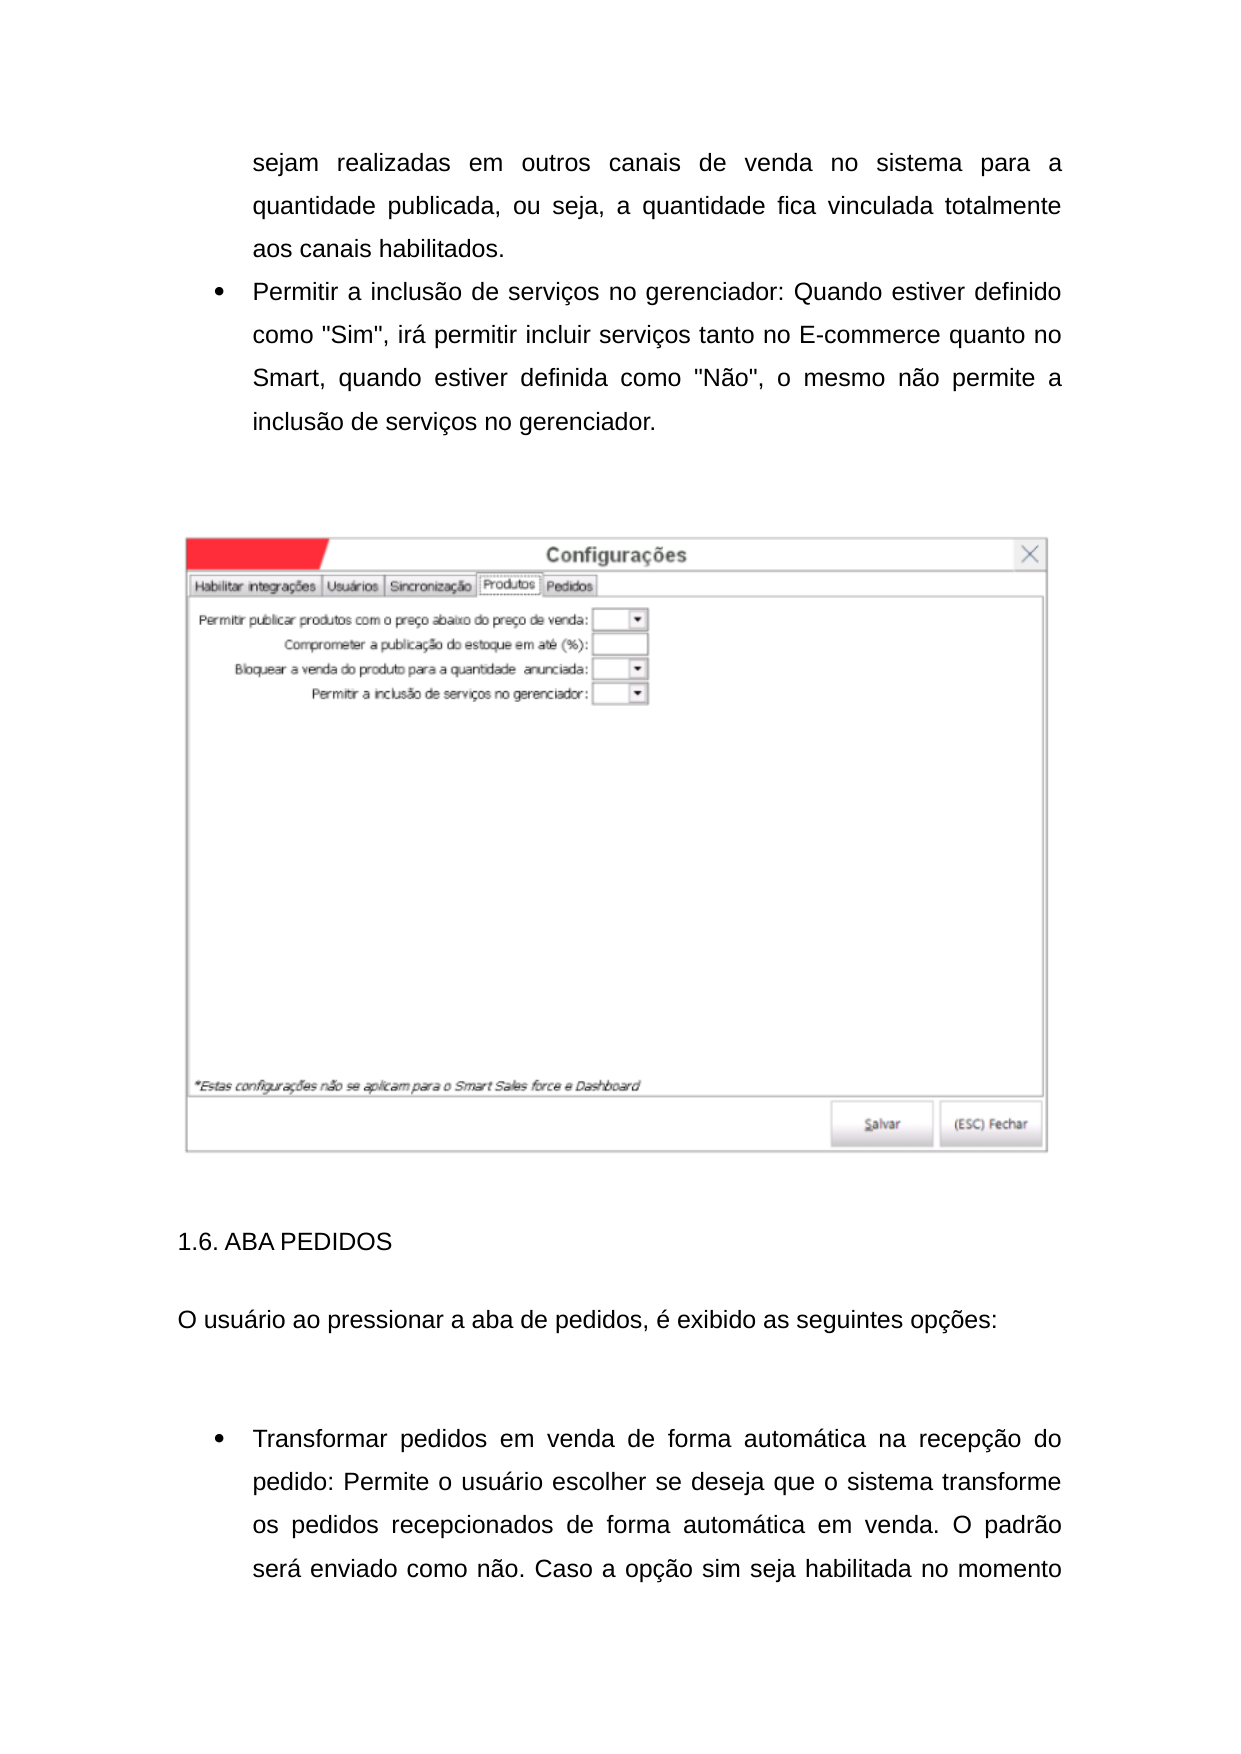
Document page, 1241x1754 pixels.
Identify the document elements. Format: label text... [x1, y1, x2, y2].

list Permitir a inclusão de serviços no gerenciador: Quando estiver definido como "Sim", irá permitir incluir serviços tanto no E-commerce quanto no Smart, quando estiver definida como "Não", o mesmo não permite a inclusão de serviços no gerenciador. [215, 277, 1063, 435]
subtitle 1.6. ABA PEDIDOS [177, 1227, 1063, 1255]
picture [177, 526, 1063, 1161]
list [215, 148, 1063, 263]
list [215, 1424, 1063, 1582]
text O usuário ao pressionar a aba de pedidos, é exibido as seguintes opções: [177, 1304, 1063, 1333]
